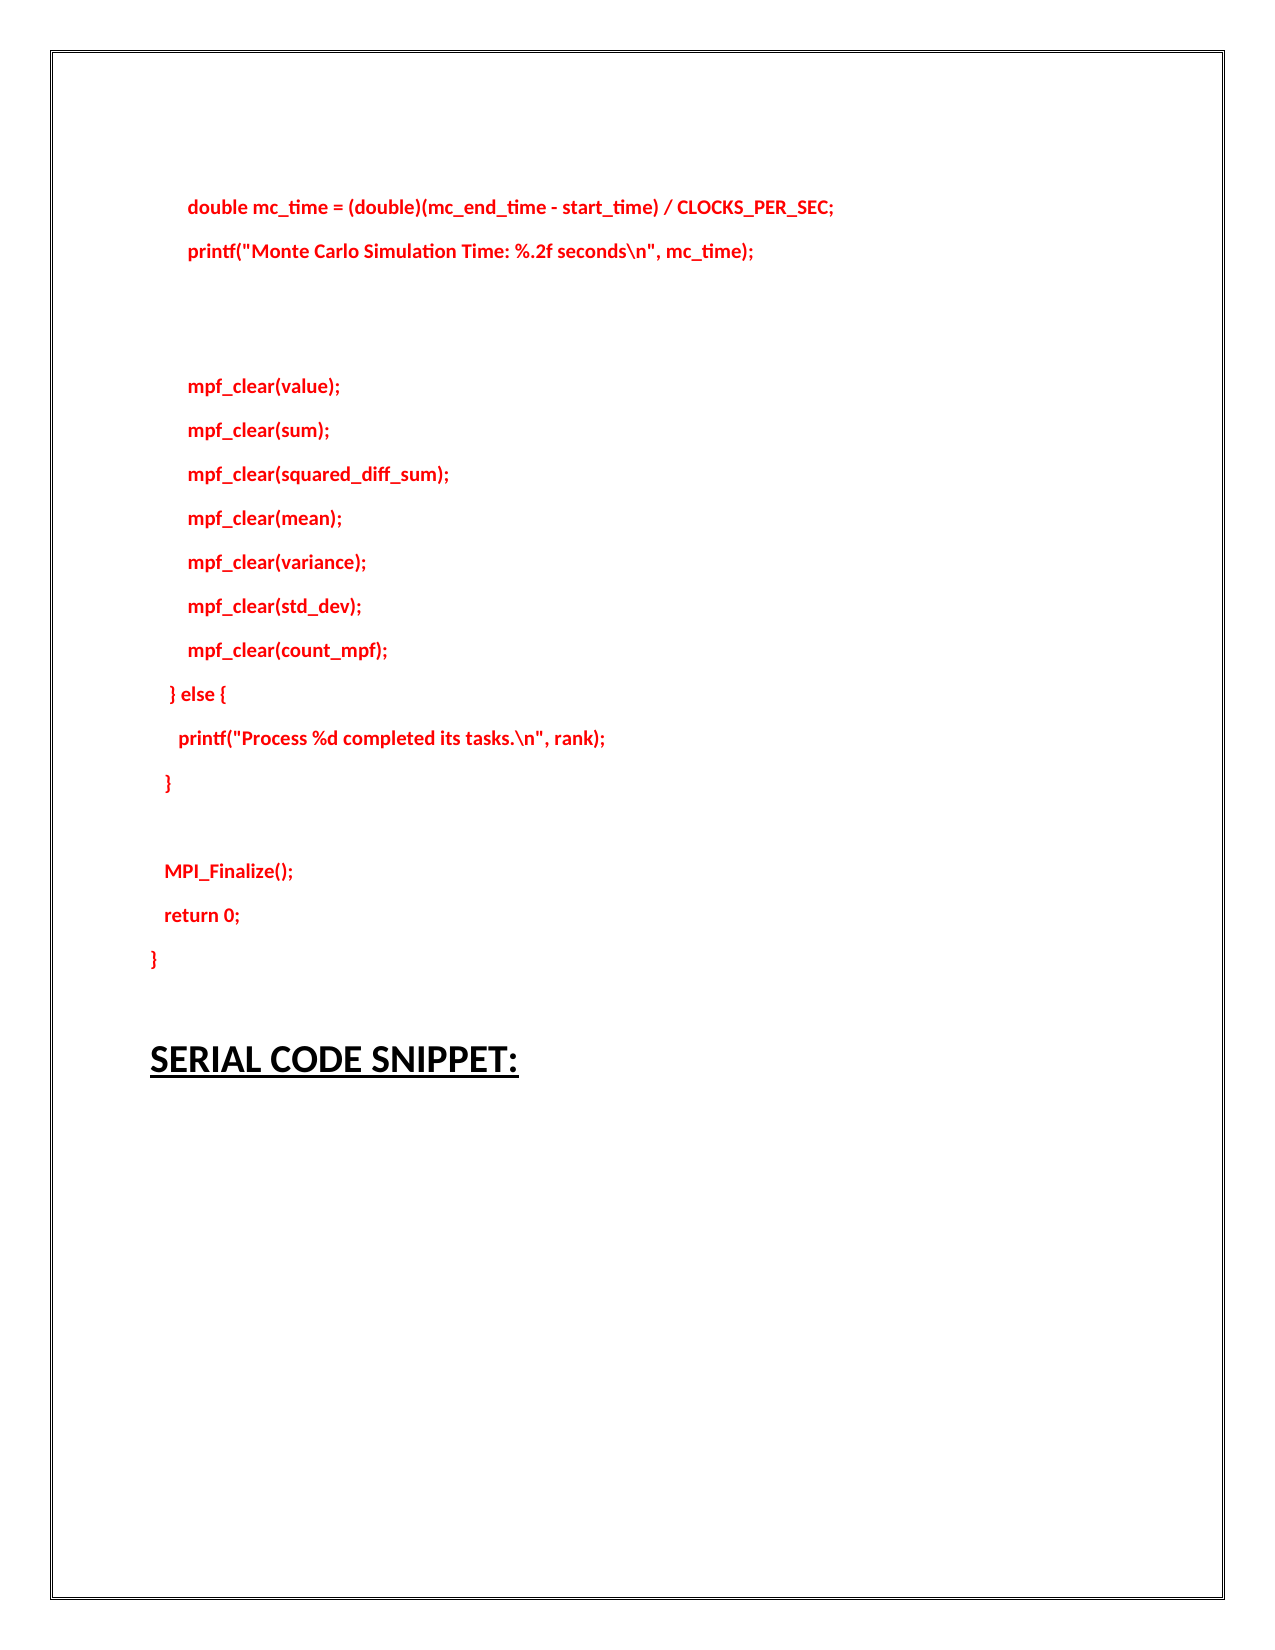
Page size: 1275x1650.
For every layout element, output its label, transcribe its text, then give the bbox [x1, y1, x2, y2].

text return 0; [150, 902, 1125, 927]
text mpf_clear(squared_diff_sum); [150, 461, 1125, 487]
text printf("Process %d completed its tasks.\n", rank); [150, 726, 1125, 751]
text mpf_clear(mean); [150, 505, 1125, 531]
text MPI_Finalize(); [150, 858, 1125, 883]
text mpf_clear(count_mpf); [150, 637, 1125, 663]
text mpf_clear(value); [150, 373, 1125, 398]
text printf("Monte Carlo Simulation Time: %.2f seconds\n", mc_time); [150, 238, 1125, 263]
text mpf_clear(std_dev); [150, 593, 1125, 619]
text double mc_time = (double)(mc_end_time - start_time) / CLOCKS_PER_SEC; [150, 194, 1125, 219]
text mpf_clear(sum); [150, 417, 1125, 443]
text } [150, 770, 1125, 795]
text SERIAL CODE SNIPPET: [150, 1034, 1125, 1082]
text } else { [150, 682, 1125, 707]
text } [150, 946, 1125, 971]
text mpf_clear(variance); [150, 549, 1125, 575]
